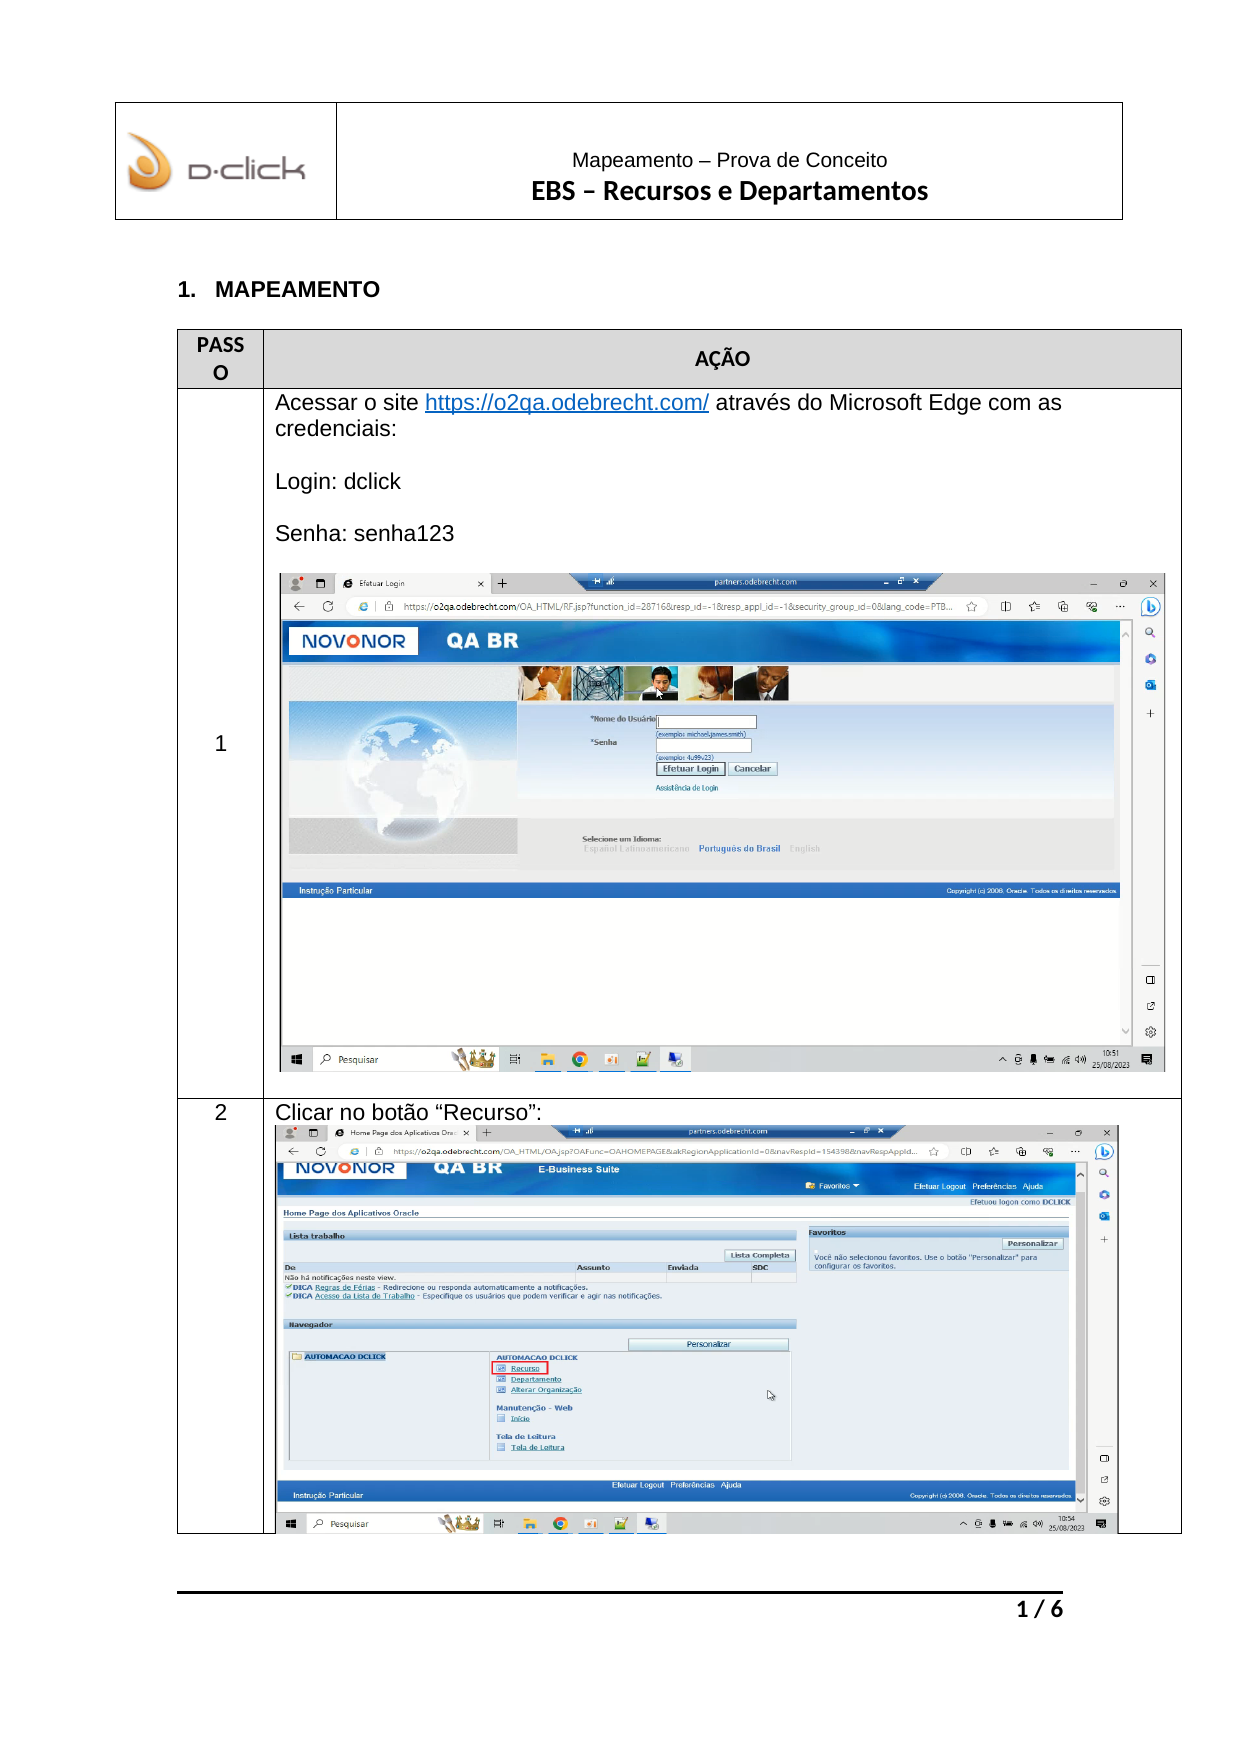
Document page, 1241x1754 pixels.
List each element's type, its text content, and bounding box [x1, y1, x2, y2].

table_header PASSO [178, 330, 263, 388]
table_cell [264, 1099, 1181, 1533]
table_cell 1 [178, 389, 263, 1097]
picture [279, 573, 1166, 1072]
table_header AÇÃO [264, 330, 1181, 388]
table_cell Acessar o site https://o2qa.odebrecht.com/ através do Microsoft Edge com as credenciais: Login: dclick Senha: senha123 [264, 389, 1181, 1097]
table_cell 2 [178, 1099, 263, 1533]
picture [274, 1125, 1119, 1534]
list MAPEAMENTO [177, 276, 1063, 302]
